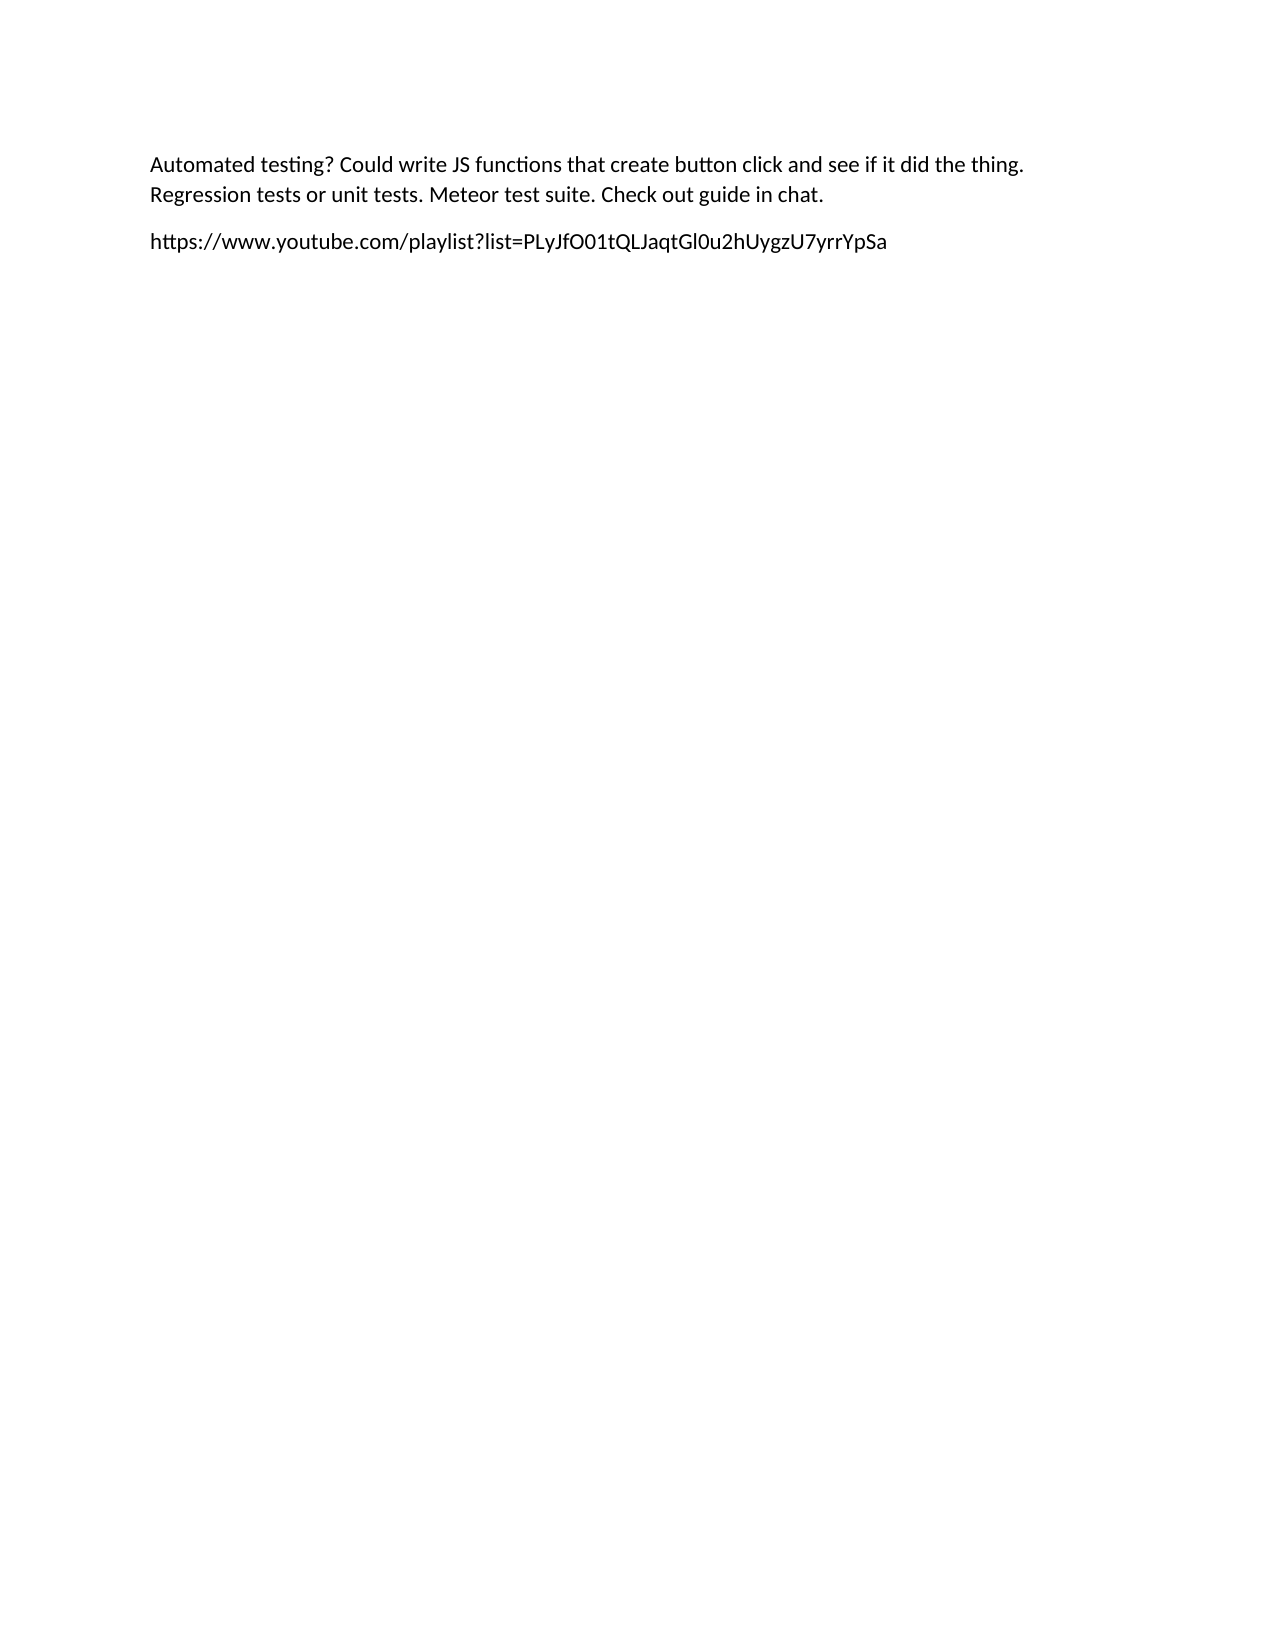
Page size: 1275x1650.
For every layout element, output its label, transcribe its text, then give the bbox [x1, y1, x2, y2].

text https://www.youtube.com/playlist?list=PLyJfO01tQLJaqtGl0u2hUygzU7yrrYpSa [150, 227, 1125, 255]
text Automated testing? Could write JS functions that create button click and see if it did the thing. Regression tests or unit tests. Meteor test suite. Check out guide in chat. [150, 150, 1125, 208]
